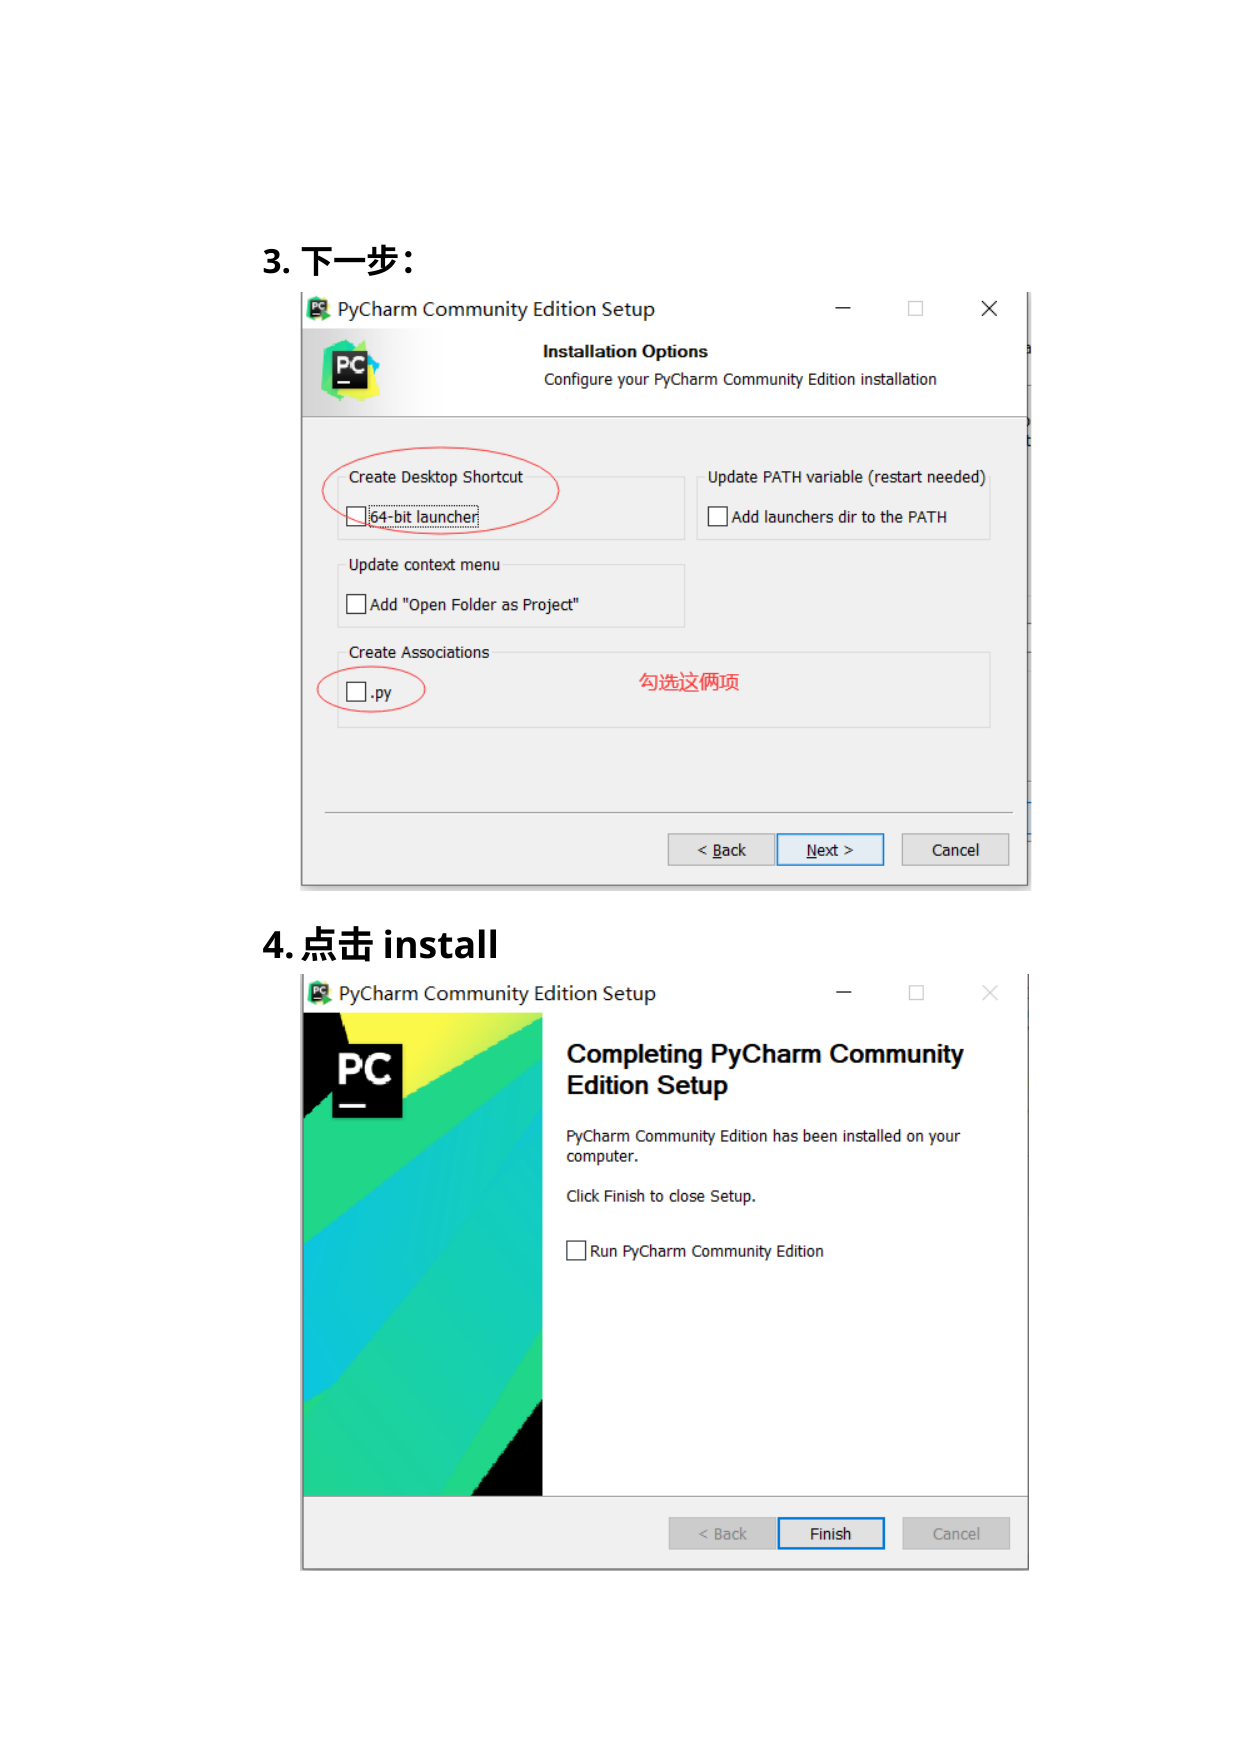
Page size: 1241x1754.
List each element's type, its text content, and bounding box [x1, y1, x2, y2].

picture [300, 292, 1032, 891]
list 点击install [262, 909, 1053, 974]
picture [300, 974, 1029, 1571]
list 下一步： [262, 227, 1053, 292]
